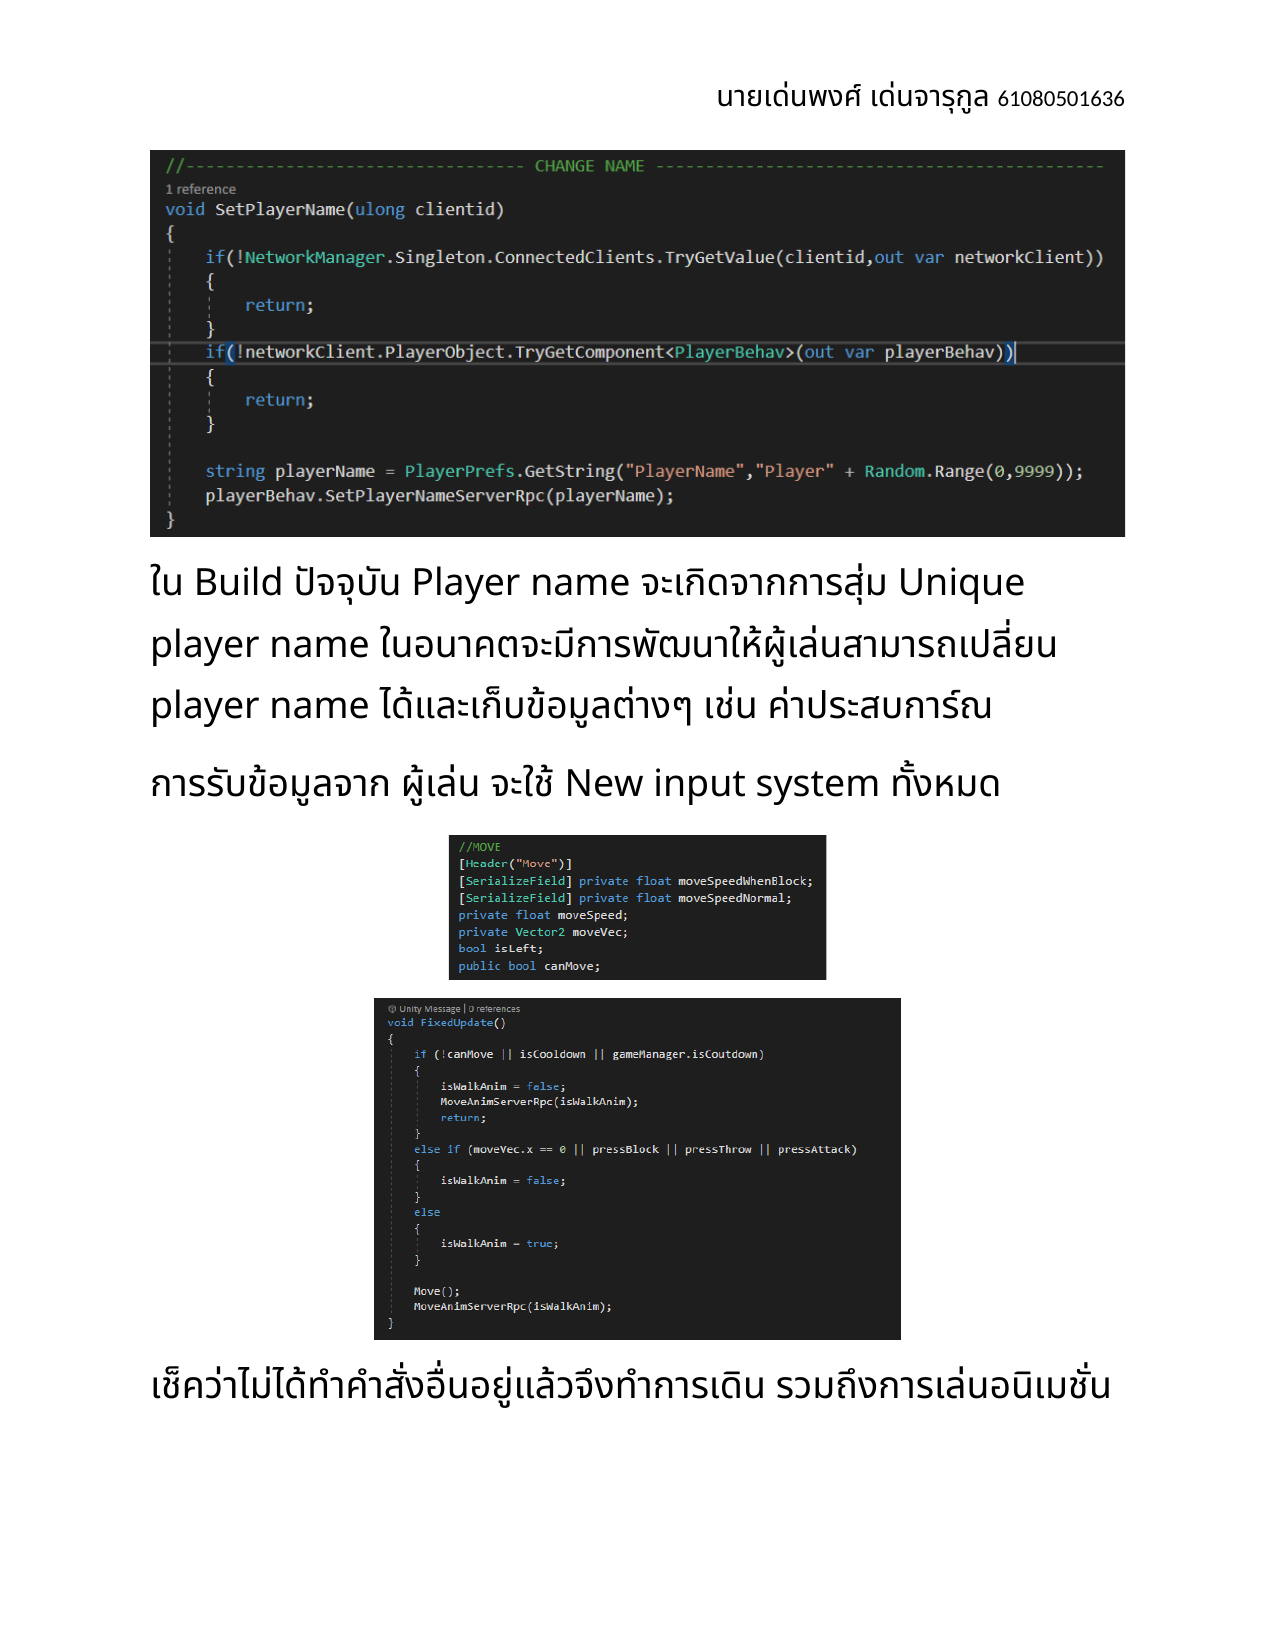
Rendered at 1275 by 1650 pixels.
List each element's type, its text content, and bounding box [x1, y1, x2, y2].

text การรับข้อมูลจาก ผู้เล่น จะใช้ New input system ทั้งหมด [150, 757, 1125, 814]
text ใน Build ปัจจุบัน Player name จะเกิดจากการสุ่ม Unique player name ในอนาคตจะมีการพัฒนาให้ผู้เล่นสามารถเปลี่ยน player name ได้และเก็บข้อมูลต่างๆ เช่น ค่าประสบการ์ณ [150, 556, 1125, 736]
picture [448, 835, 827, 980]
picture [150, 150, 1125, 537]
text เช็คว่าไม่ได้ทำคำสั่งอื่นอยู่แล้วจึงทำการเดิน รวมถึงการเล่นอนิเมชั่น [150, 1358, 1125, 1415]
picture [374, 998, 901, 1340]
